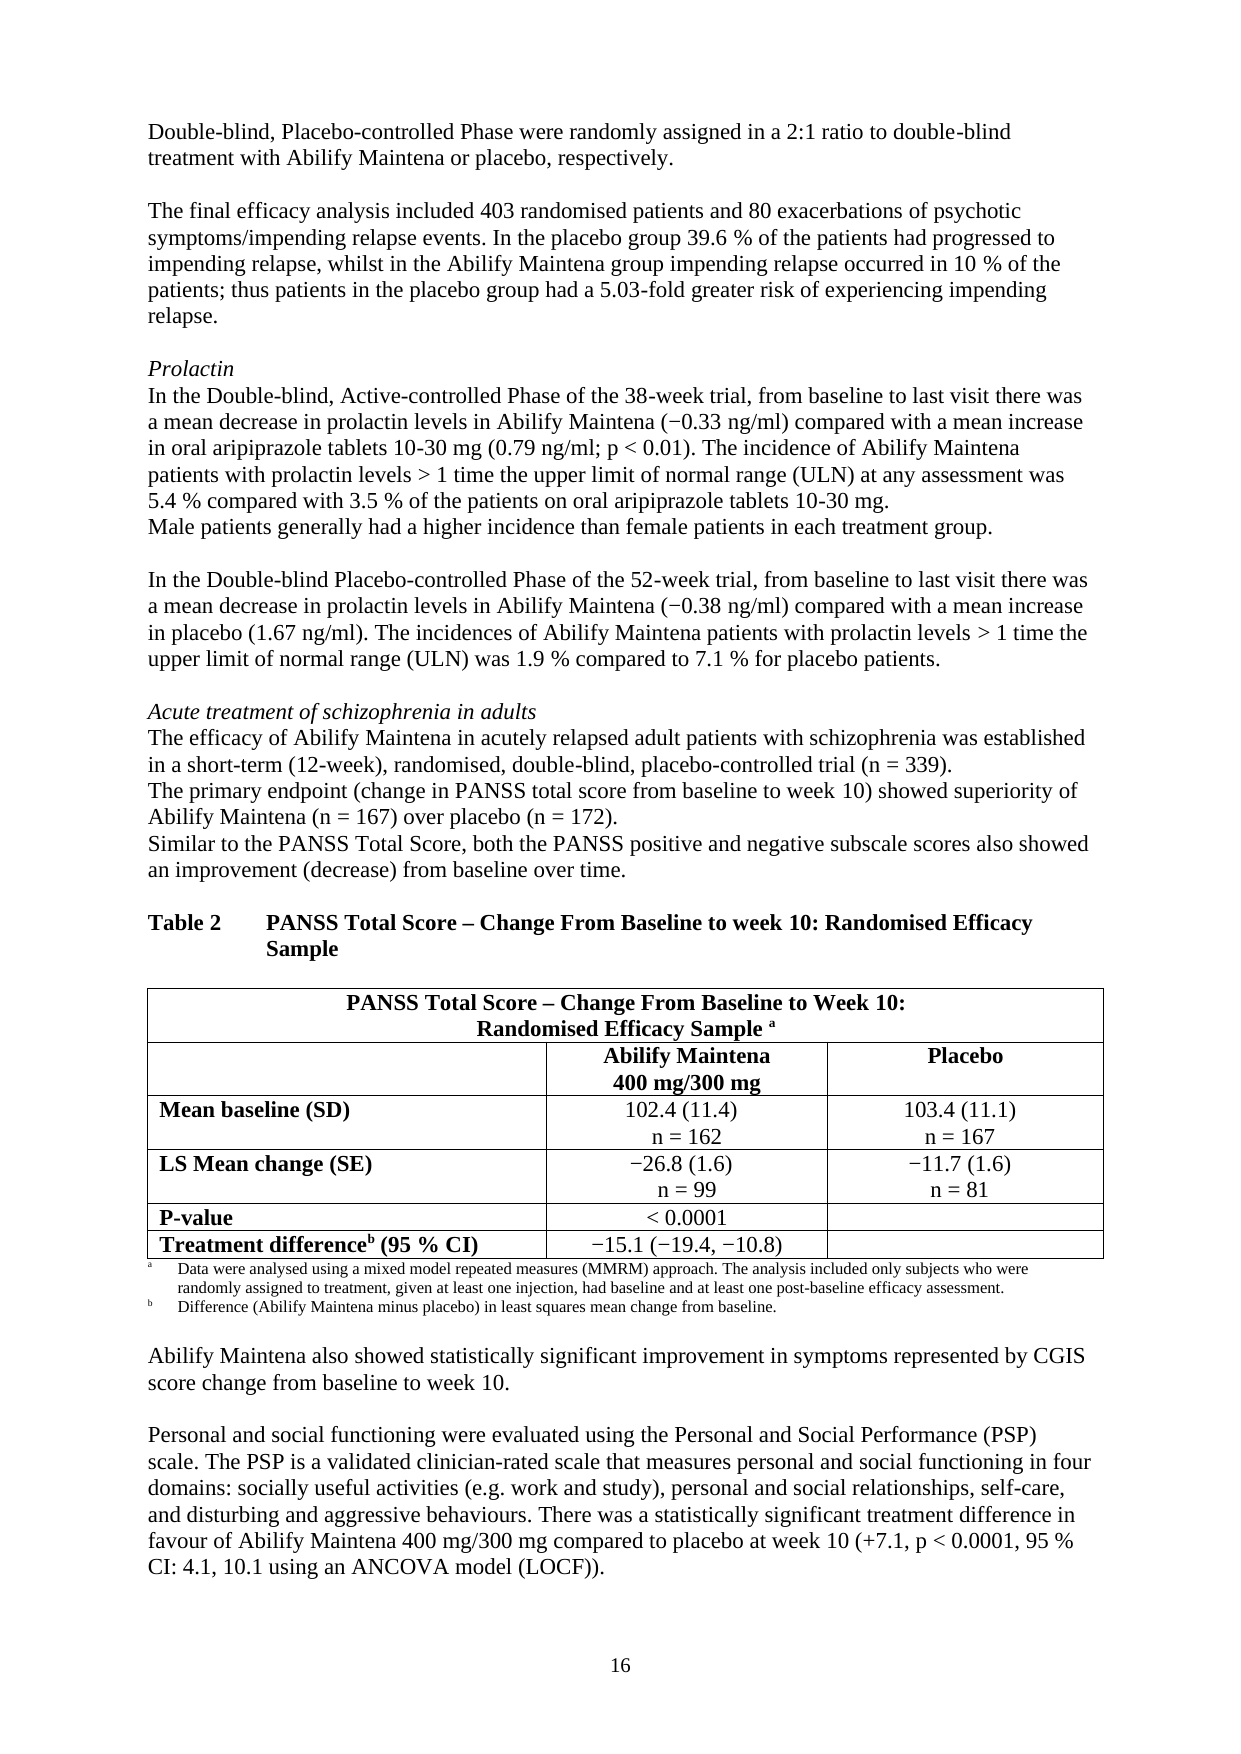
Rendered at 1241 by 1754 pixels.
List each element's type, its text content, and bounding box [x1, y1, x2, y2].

table_cell < 0.0001 [547, 1204, 827, 1230]
table_cell −11.7 (1.6) n = 81 [828, 1150, 1103, 1203]
text Personal and social functioning were evaluated using the Personal and Social Performance (PSP) scale. The PSP is a validated clinician-rated scale that measures personal and social functioning in four domains: socially useful activities (e.g. work and study), personal and social relationships, self-care, and disturbing and aggressive behaviours. There was a statistically significant treatment difference in favour of Abilify Maintena 400 mg/300 mg compared to placebo at week 10 (+7.1, p < 0.0001, 95 % CI: 4.1, 10.1 using an ANCOVA model (LOCF)). [148, 1422, 1092, 1580]
table_cell Placebo [828, 1043, 1103, 1095]
table_cell [148, 1043, 546, 1095]
text b Difference (Abilify Maintena minus placebo) in least squares mean change from baseline. [148, 1297, 1092, 1316]
table_cell Mean baseline (SD) [148, 1096, 546, 1149]
text Prolactin [148, 355, 1092, 382]
table_cell −26.8 (1.6) n = 99 [547, 1150, 827, 1203]
table_cell Treatment differenceb (95 % CI) [148, 1231, 546, 1258]
text Table 2 PANSS Total Score – Change From Baseline to week 10: Randomised Efficacy Sample [148, 909, 1092, 961]
table_cell Abilify Maintena 400 mg/300 mg [547, 1043, 827, 1095]
text In the Double-blind Placebo-controlled Phase of the 52-week trial, from baseline to last visit there was a mean decrease in prolactin levels in Abilify Maintena (−0.38 ng/ml) compared with a mean increase in placebo (1.67 ng/ml). The incidences of Abilify Maintena patients with prolactin levels > 1 time the upper limit of normal range (ULN) was 1.9 % compared to 7.1 % for placebo patients. [148, 566, 1092, 672]
text The efficacy of Abilify Maintena in acutely relapsed adult patients with schizophrenia was established in a short-term (12-week), randomised, double-blind, placebo-controlled trial (n = 339). [148, 724, 1092, 777]
text In the Double-blind, Active-controlled Phase of the 38-week trial, from baseline to last visit there was a mean decrease in prolactin levels in Abilify Maintena (−0.33 ng/ml) compared with a mean increase in oral aripiprazole tablets 10-30 mg (0.79 ng/ml; p < 0.01). The incidence of Abilify Maintena patients with prolactin levels > 1 time the upper limit of normal range (ULN) at any assessment was 5.4 % compared with 3.5 % of the patients on oral aripiprazole tablets 10-30 mg. [148, 382, 1092, 513]
table_cell [828, 1231, 1103, 1258]
text Acute treatment of schizophrenia in adults [148, 698, 1092, 724]
table_cell LS Mean change (SE) [148, 1150, 546, 1203]
text Similar to the PANSS Total Score, both the PANSS positive and negative subscale scores also showed an improvement (decrease) from baseline over time. [148, 830, 1092, 882]
table_cell P-value [148, 1204, 546, 1230]
text The primary endpoint (change in PANSS total score from baseline to week 10) showed superiority of Abilify Maintena (n = 167) over placebo (n = 172). [148, 777, 1092, 830]
table_header PANSS Total Score – Change From Baseline to Week 10: Randomised Efficacy Sample a [148, 989, 1103, 1042]
text The final efficacy analysis included 403 randomised patients and 80 exacerbations of psychotic symptoms/impending relapse events. In the placebo group 39.6 % of the patients had progressed to impending relapse, whilst in the Abilify Maintena group impending relapse occurred in 10 % of the patients; thus patients in the placebo group had a 5.03-fold greater risk of experiencing impending relapse. [148, 197, 1092, 329]
table_cell 103.4 (11.1) n = 167 [828, 1096, 1103, 1149]
text a Data were analysed using a mixed model repeated measures (MMRM) approach. The analysis included only subjects who were randomly assigned to treatment, given at least one injection, had baseline and at least one post-baseline efficacy assessment. [148, 1259, 1092, 1297]
table_cell [828, 1204, 1103, 1230]
text Abilify Maintena also showed statistically significant improvement in symptoms represented by CGIS score change from baseline to week 10. [148, 1342, 1092, 1395]
text Male patients generally had a higher incidence than female patients in each treatment group. [148, 513, 1092, 540]
table_cell −15.1 (−19.4, −10.8) [547, 1231, 827, 1258]
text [148, 118, 1092, 171]
table_cell 102.4 (11.4) n = 162 [547, 1096, 827, 1149]
